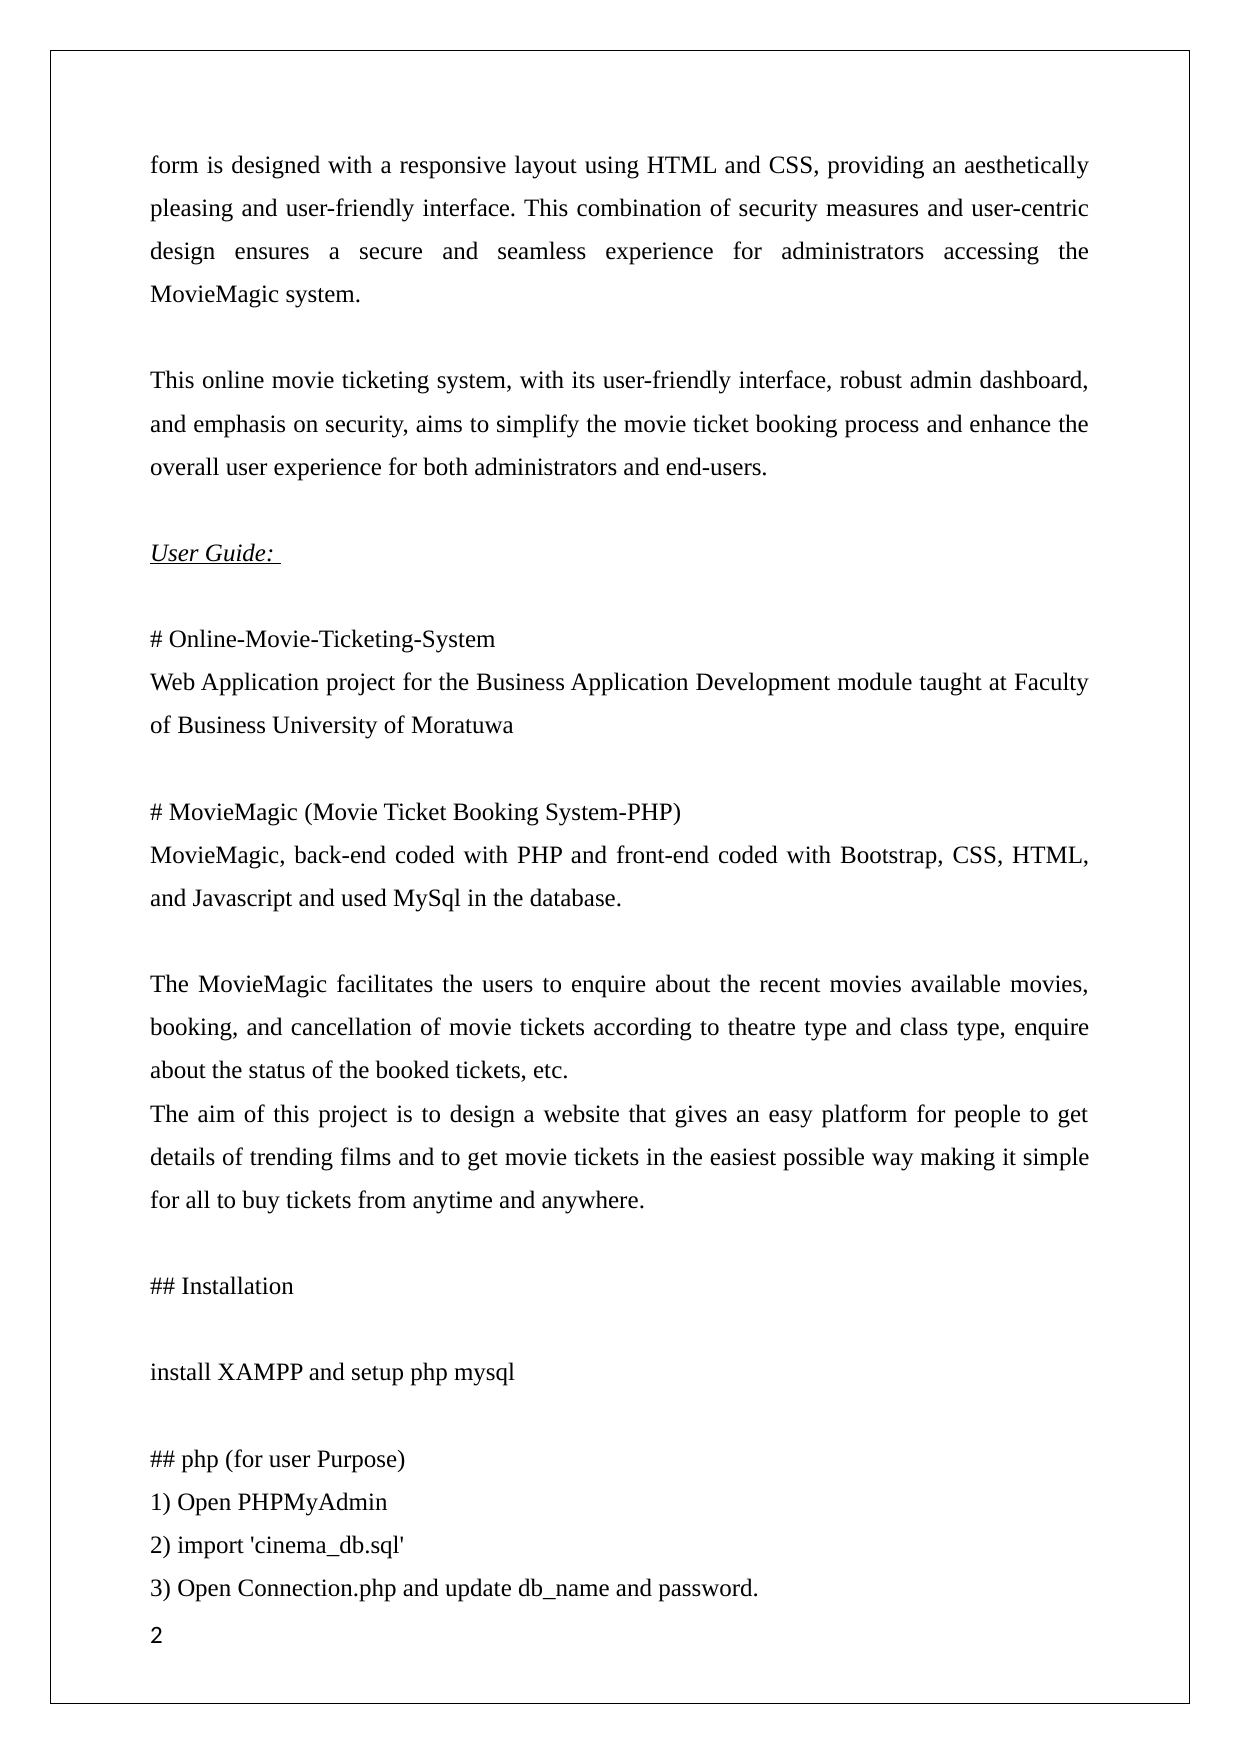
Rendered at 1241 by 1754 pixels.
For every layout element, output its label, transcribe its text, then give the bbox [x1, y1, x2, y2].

text User Guide: [150, 538, 1090, 567]
text Web Application project for the Business Application Development module taught at Faculty of Business University of Moratuwa [150, 667, 1090, 739]
text ## Installation [150, 1271, 1090, 1300]
text # Online-Movie-Ticketing-System [150, 624, 1090, 653]
text The MovieMagic facilitates the users to enquire about the recent movies available movies, booking, and cancellation of movie tickets according to theatre type and class type, enquire about the status of the booked tickets, etc. [150, 969, 1090, 1084]
text # MovieMagic (Movie Ticket Booking System-PHP) [150, 797, 1090, 826]
text MovieMagic, back-end coded with PHP and front-end coded with Bootstrap, CSS, HTML, and Javascript and used MySql in the database. [150, 840, 1090, 912]
text install XAMPP and setup php mysql [150, 1357, 1090, 1386]
text ## php (for user Purpose) [150, 1444, 1090, 1472]
text 1) Open PHPMyAdmin [150, 1487, 1090, 1516]
text This online movie ticketing system, with its user-friendly interface, robust admin dashboard, and emphasis on security, aims to simplify the movie ticket booking process and enhance the overall user experience for both administrators and end-users. [150, 366, 1090, 481]
text The aim of this project is to design a website that gives an easy platform for people to get details of trending films and to get movie tickets in the easiest possible way making it simple for all to buy tickets from anytime and anywhere. [150, 1099, 1090, 1214]
text 3) Open Connection.php and update db_name and password. [150, 1573, 1090, 1602]
text 2) import 'cinema_db.sql' [150, 1530, 1090, 1559]
